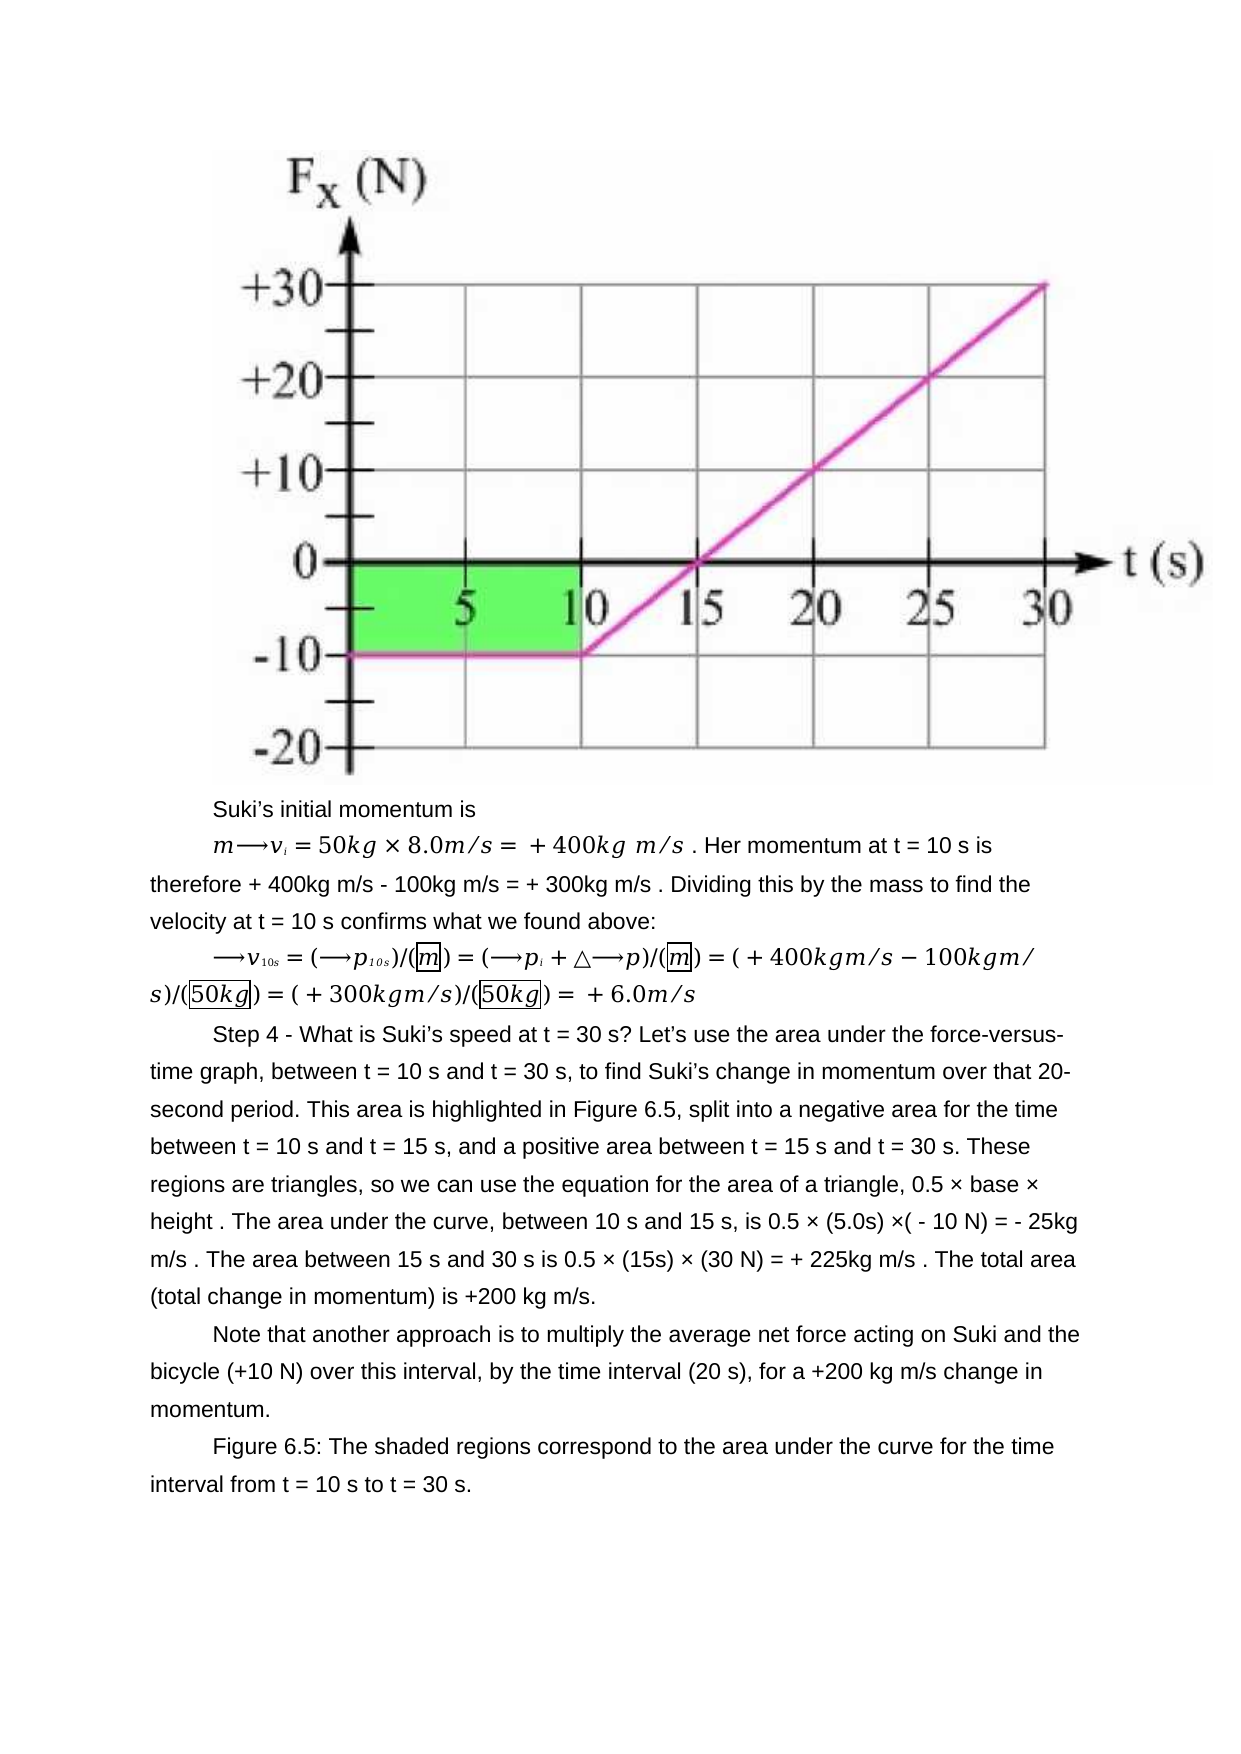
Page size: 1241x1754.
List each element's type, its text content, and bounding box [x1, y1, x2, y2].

text Note that another approach is to multiply the average net force acting on Suki and the bicycle (+10 N) over this interval, by the time interval (20 s), for a +200 kg m/s change in momentum. [150, 1309, 1090, 1422]
text ⟶v10s = (⟶p10s)/(m) = (⟶pi + △⟶p)/(m) = ( + 400kgm ⁄ s − 100kgm ⁄ s)/(50kg) = ( + 300kgm ⁄ s)/(50kg) = + 6.0m ⁄ s [150, 934, 1090, 1009]
text Figure 6.5: The shaded regions correspond to the area under the curve for the time interval from t = 10 s to t = 30 s. [150, 1422, 1090, 1497]
text m⟶vi = 50kg × 8.0m ⁄ s = + 400kg m ⁄ s . Her momentum at t = 10 s is therefore + 400kg m/s - 100kg m/s = + 300kg m/s . Dividing this by the mass to find the velocity at t = 10 s confirms what we found above: [150, 822, 1090, 934]
text Step 4 - What is Suki’s speed at t = 30 s? Let’s use the area under the force-versus-time graph, between t = 10 s and t = 30 s, to find Suki’s change in momentum over that 20-second period. This area is highlighted in Figure 6.5, split into a negative area for the time between t = 10 s and t = 15 s, and a positive area between t = 15 s and t = 30 s. These regions are triangles, so we can use the equation for the area of a triangle, 0.5 × base × height . The area under the curve, between 10 s and 15 s, is 0.5 × (5.0s) ×( - 10 N) = - 25kg m/s . The area between 15 s and 30 s is 0.5 × (15s) × (30 N) = + 225kg m/s . The total area (total change in momentum) is +200 kg m/s. [150, 1009, 1090, 1309]
picture [212, 150, 1213, 785]
text Suki’s initial momentum is [150, 784, 1090, 822]
